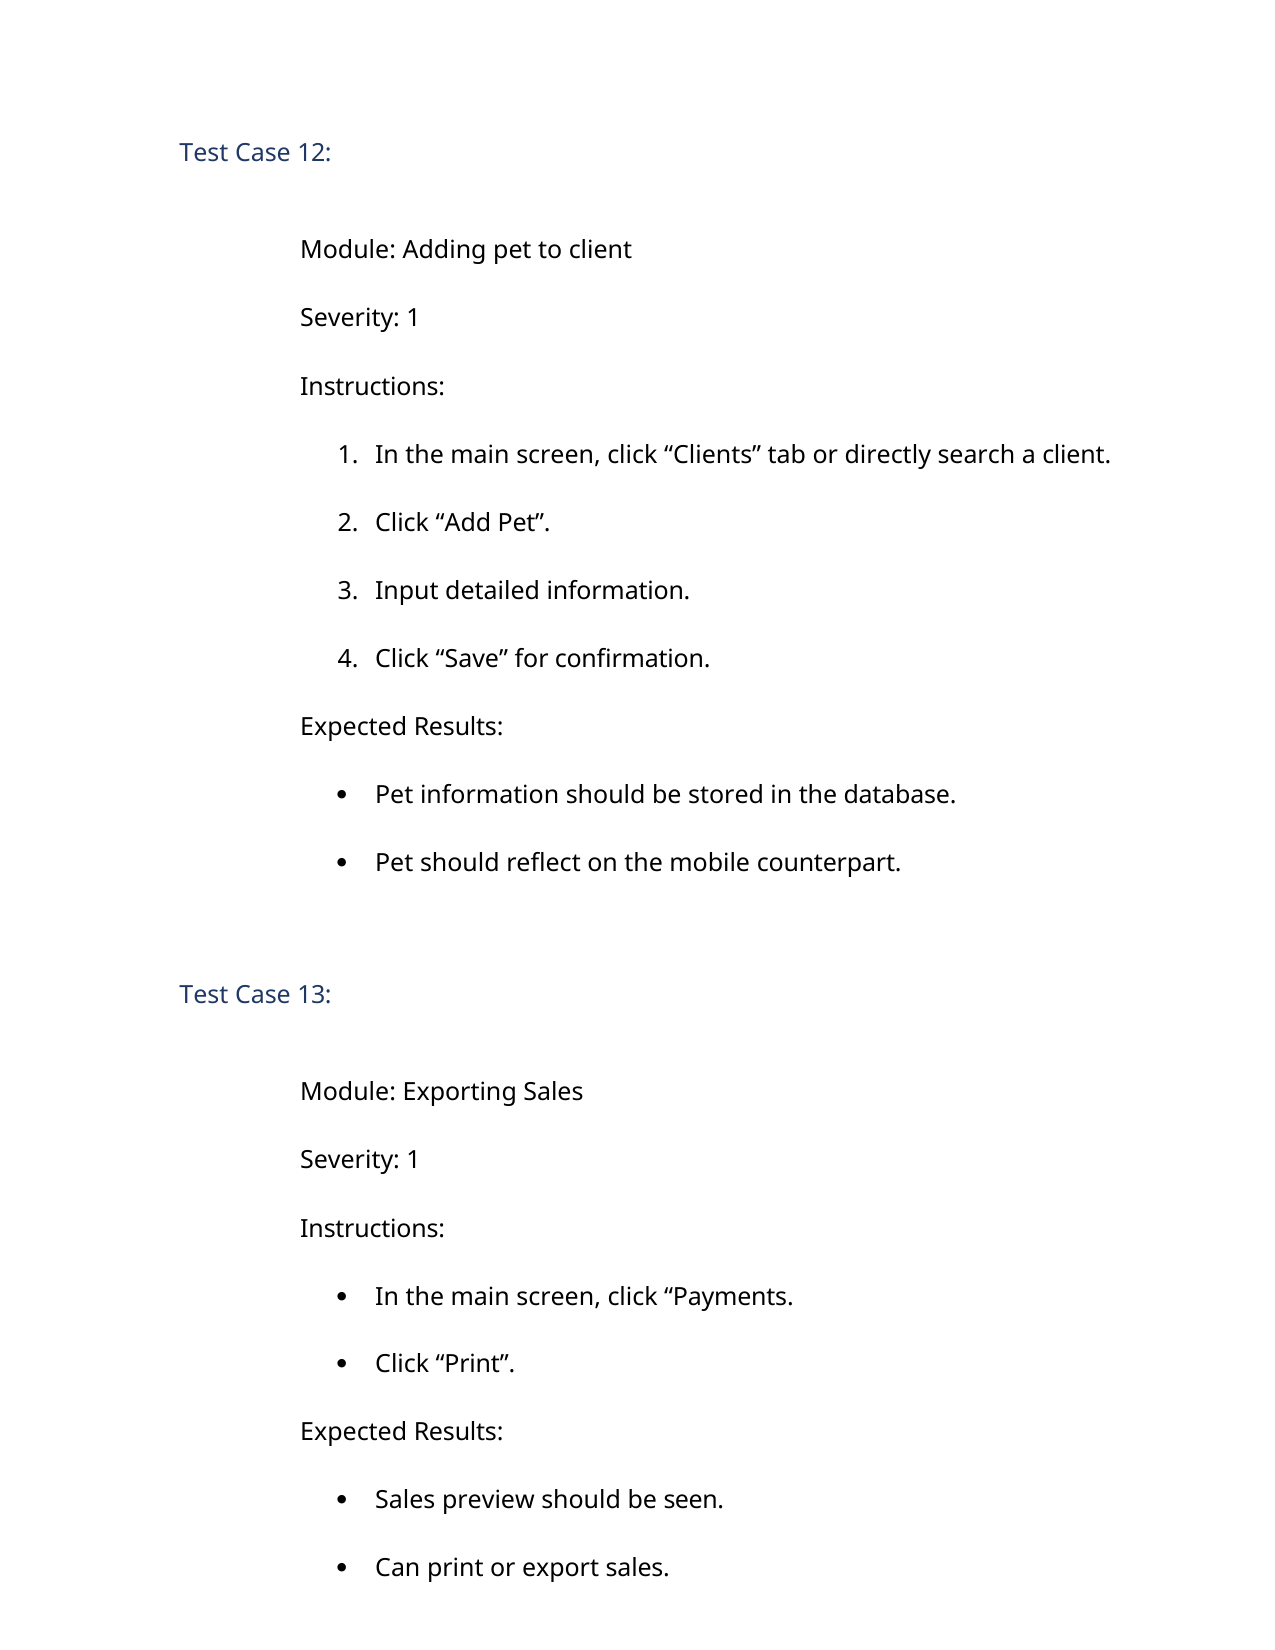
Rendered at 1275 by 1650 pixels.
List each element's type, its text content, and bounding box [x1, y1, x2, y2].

text Module: Exporting Sales Severity: 1 [300, 1074, 640, 1176]
list Click “Save” for confirmation. [337, 641, 1144, 675]
subtitle Test Case 12: [179, 135, 1144, 169]
list In the main screen, click “Payments. [337, 1278, 1144, 1312]
subtitle Test Case 13: [179, 977, 1144, 1011]
text Instructions: [300, 368, 1144, 402]
list Sales preview should be seen. [337, 1482, 1144, 1516]
list Click “Add Pet”. [337, 504, 1144, 538]
list In the main screen, click “Clients” tab or directly search a client. [337, 436, 1144, 470]
list Pet should reflect on the mobile counterpart. [337, 845, 1144, 879]
list Pet information should be stored in the database. [337, 777, 1144, 811]
list Click “Print”. [337, 1346, 1144, 1380]
text Expected Results: [300, 709, 1144, 743]
text Module: Adding pet to client Severity: 1 [300, 232, 640, 334]
text Expected Results: [300, 1414, 1144, 1448]
text Instructions: [300, 1210, 1144, 1244]
list Can print or export sales. [337, 1549, 1144, 1584]
list Input detailed information. [337, 573, 1144, 607]
